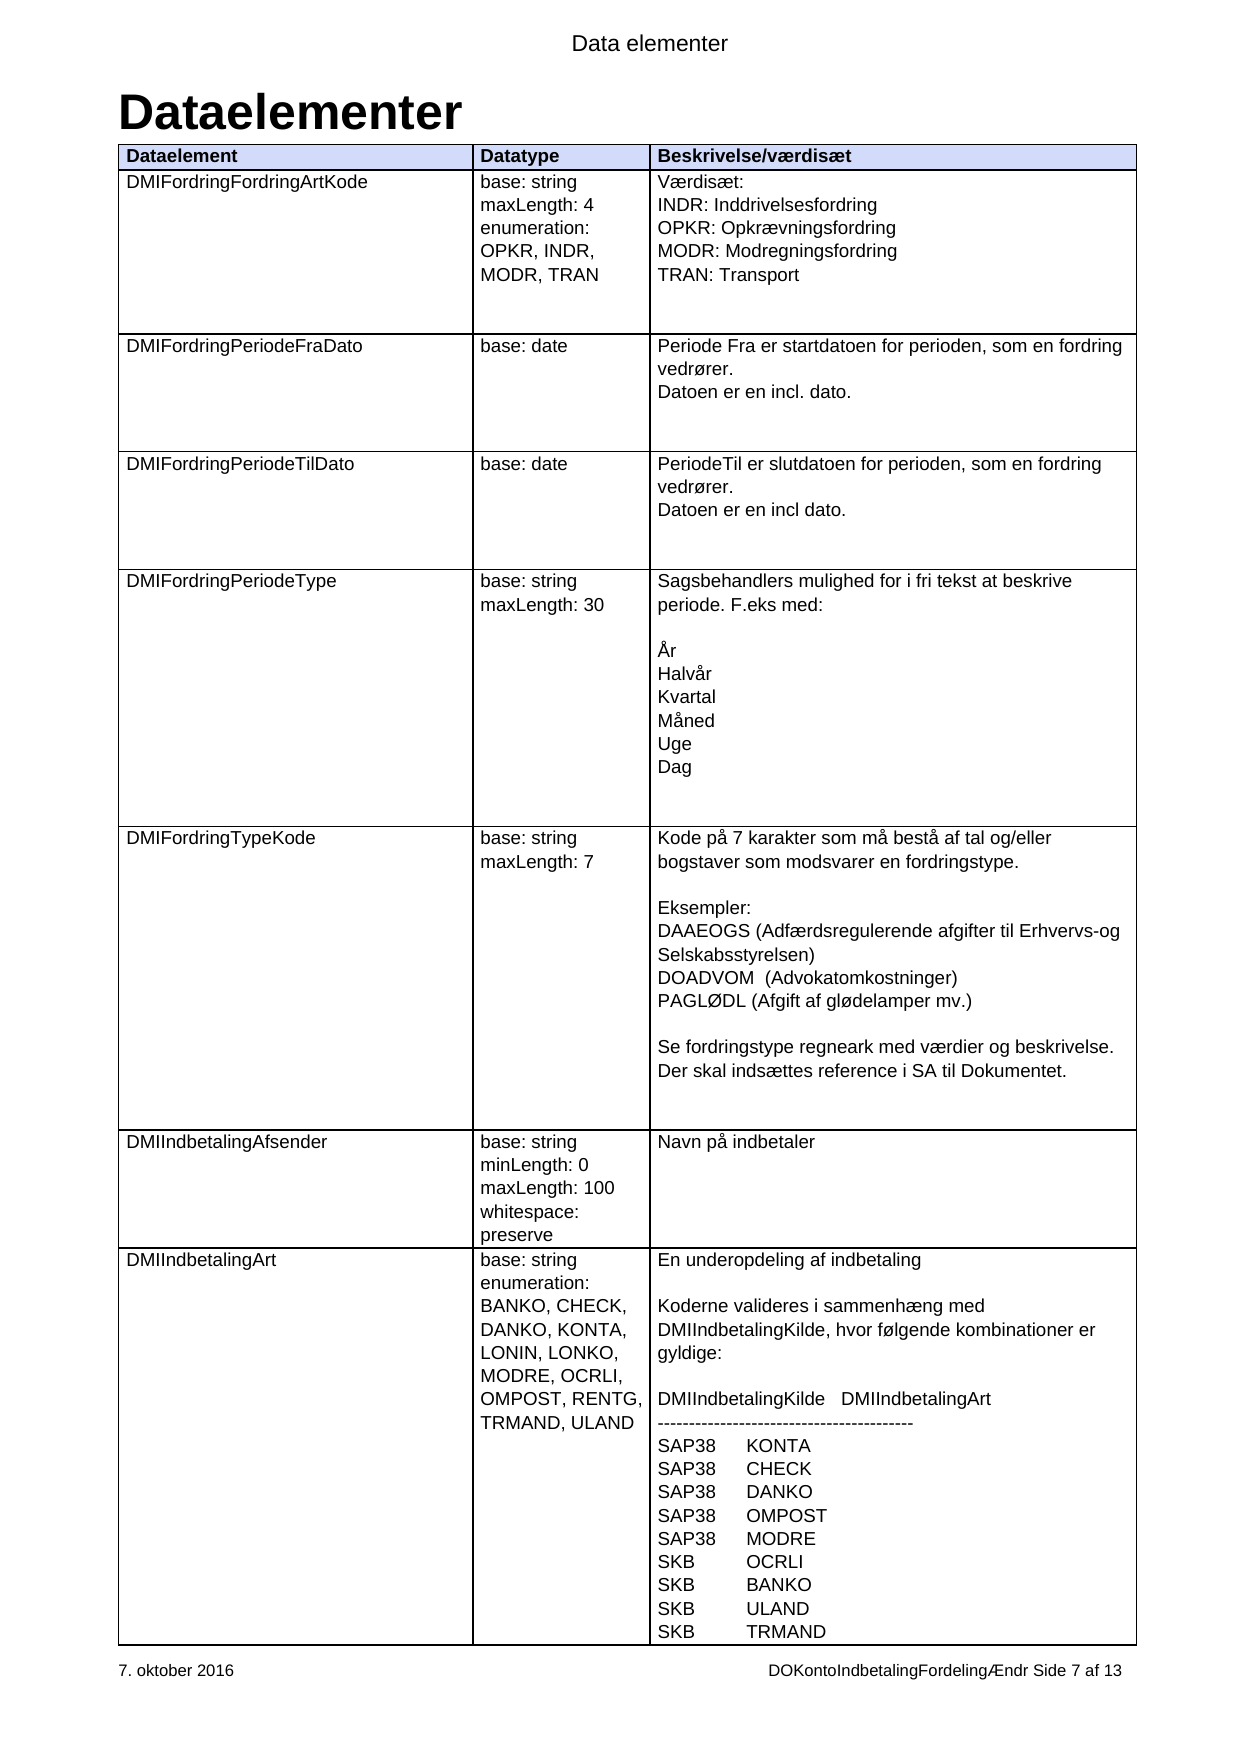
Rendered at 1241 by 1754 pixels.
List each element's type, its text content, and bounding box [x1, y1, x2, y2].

table_cell DMIFordringTypeKode [119, 827, 472, 1129]
table_cell Kode på 7 karakter som må bestå af tal og/eller bogstaver som modsvarer en fordringstype. Eksempler: DAAEOGS (Adfærdsregulerende afgifter til Erhvervs-og Selskabsstyrelsen) DOADVOM (Advokatomkostninger) PAGLØDL (Afgift af glødelamper mv.) Se fordringstype regneark med værdier og beskrivelse. Der skal indsættes reference i SA til Dokumentet. [651, 827, 1136, 1129]
table_cell DMIIndbetalingAfsender [119, 1131, 472, 1247]
table_cell DMIFordringPeriodeType [119, 570, 472, 826]
table_cell Sagsbehandlers mulighed for i fri tekst at beskrive periode. F.eks med: År Halvår Kvartal Måned Uge Dag [651, 570, 1136, 826]
table_header Datatype [474, 145, 649, 169]
table_cell base: date [474, 335, 649, 451]
table_cell PeriodeTil er slutdatoen for perioden, som en fordring vedrører. Datoen er en incl dato. [651, 452, 1136, 568]
table_cell base: date [474, 452, 649, 568]
table_header Dataelement [119, 145, 472, 169]
table_cell DMIFordringPeriodeTilDato [119, 452, 472, 568]
table_cell DMIFordringFordringArtKode [119, 171, 472, 333]
table_cell Værdisæt: INDR: Inddrivelsesfordring OPKR: Opkrævningsfordring MODR: Modregningsfordring TRAN: Transport [651, 171, 1136, 333]
table_cell base: string maxLength: 7 [474, 827, 649, 1129]
table_header Beskrivelse/værdisæt [651, 145, 1136, 169]
table_cell DMIIndbetalingArt [119, 1249, 472, 1644]
text Dataelementer [118, 82, 1181, 140]
table_cell Periode Fra er startdatoen for perioden, som en fordring vedrører. Datoen er en incl. dato. [651, 335, 1136, 451]
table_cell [474, 1249, 649, 1644]
table_cell base: string minLength: 0 maxLength: 100 whitespace: preserve [474, 1131, 649, 1247]
table_cell base: string maxLength: 30 [474, 570, 649, 826]
table_cell base: string maxLength: 4 enumeration: OPKR, INDR, MODR, TRAN [474, 171, 649, 333]
table_cell DMIFordringPeriodeFraDato [119, 335, 472, 451]
table_cell Navn på indbetaler [651, 1131, 1136, 1247]
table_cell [651, 1249, 1136, 1644]
